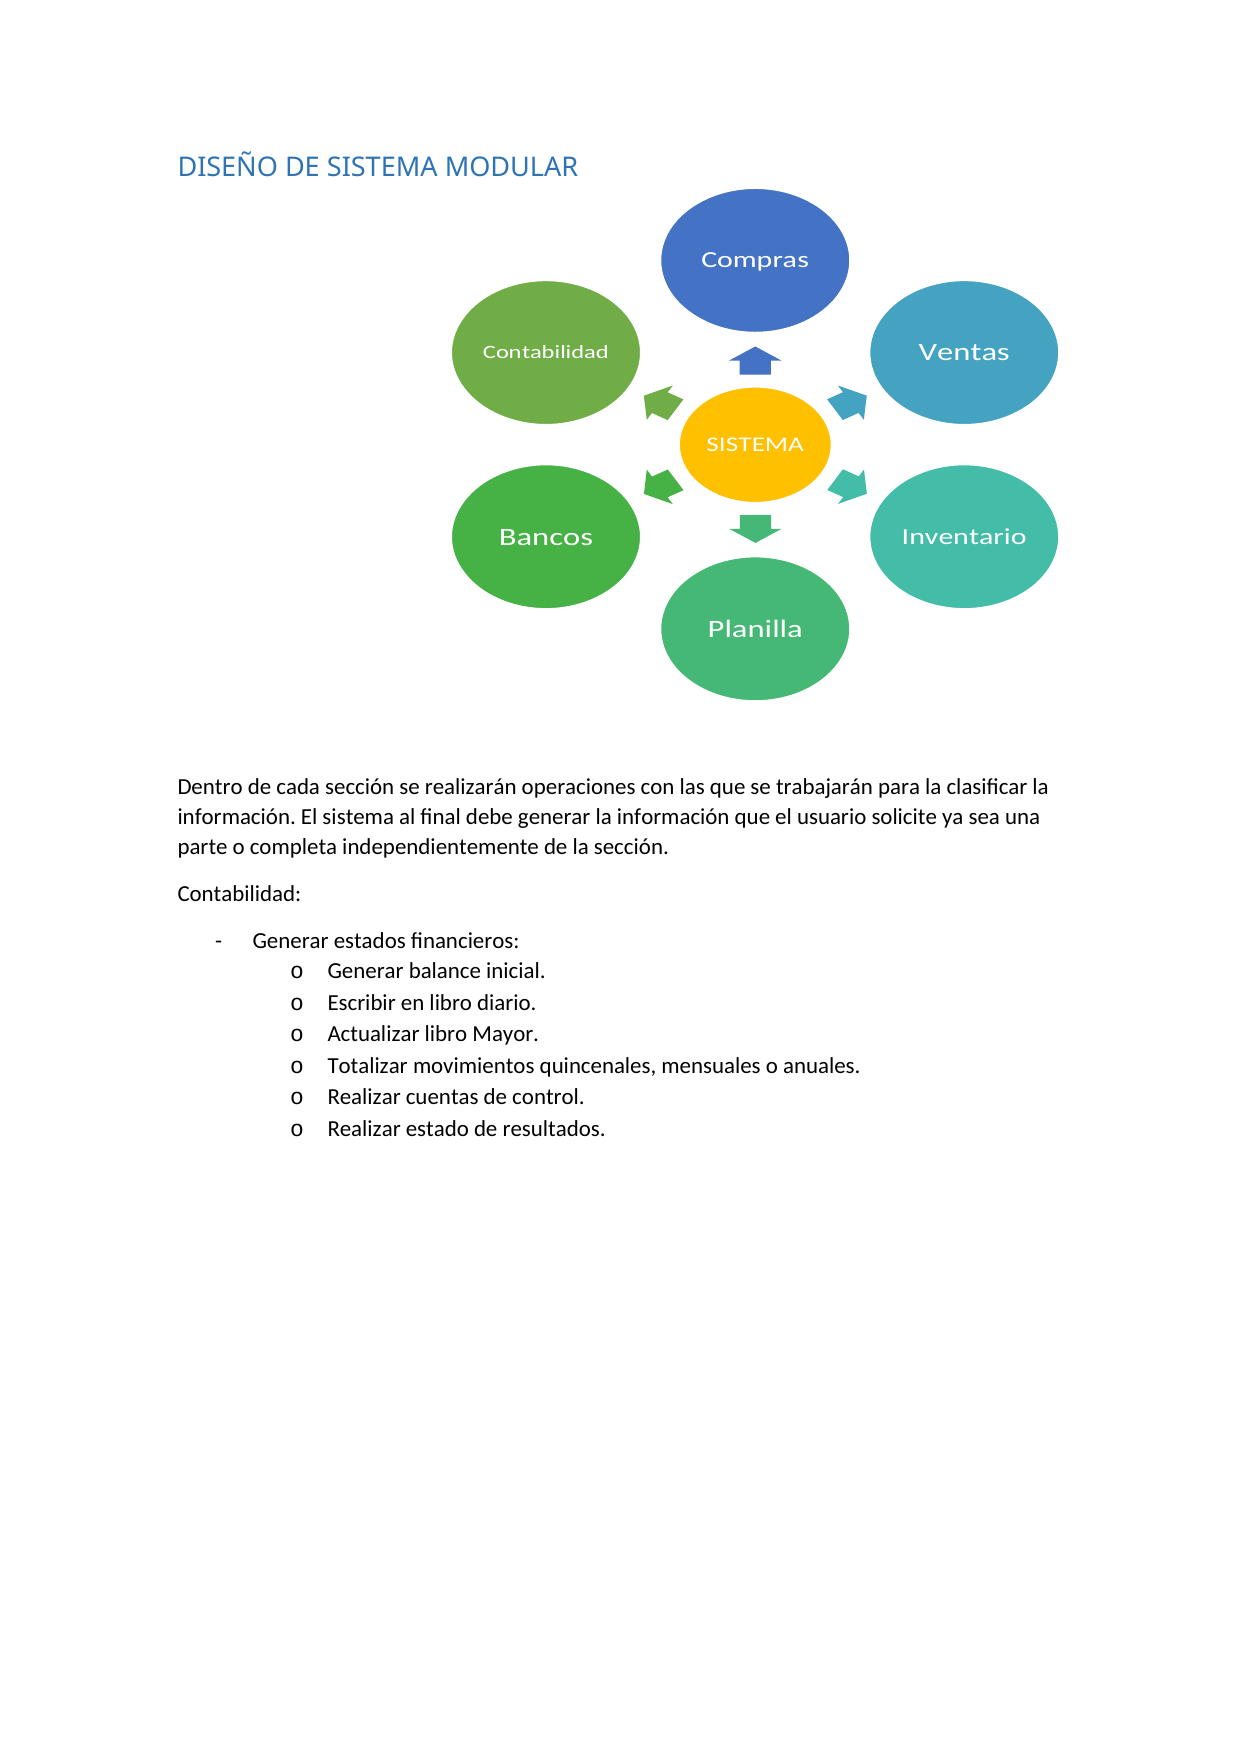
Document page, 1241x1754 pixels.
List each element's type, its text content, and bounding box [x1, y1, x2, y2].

text Contabilidad: [177, 879, 1063, 907]
list Actualizar libro Mayor. [290, 1019, 1063, 1048]
list Escribir en libro diario. [290, 988, 1063, 1017]
list Generar estados financieros: [215, 926, 1063, 954]
list Generar balance inicial. [290, 956, 1063, 986]
list Realizar cuentas de control. [290, 1082, 1063, 1111]
list Realizar estado de resultados. [290, 1114, 1063, 1143]
subtitle DISEÑO DE SISTEMA MODULAR [177, 148, 1063, 184]
text Dentro de cada sección se realizarán operaciones con las que se trabajarán para la clasificar la información. El sistema al final debe generar la información que el usuario solicite ya sea una parte o completa independientemente de la sección. [177, 772, 1063, 860]
list Totalizar movimientos quincenales, mensuales o anuales. [290, 1051, 1063, 1080]
